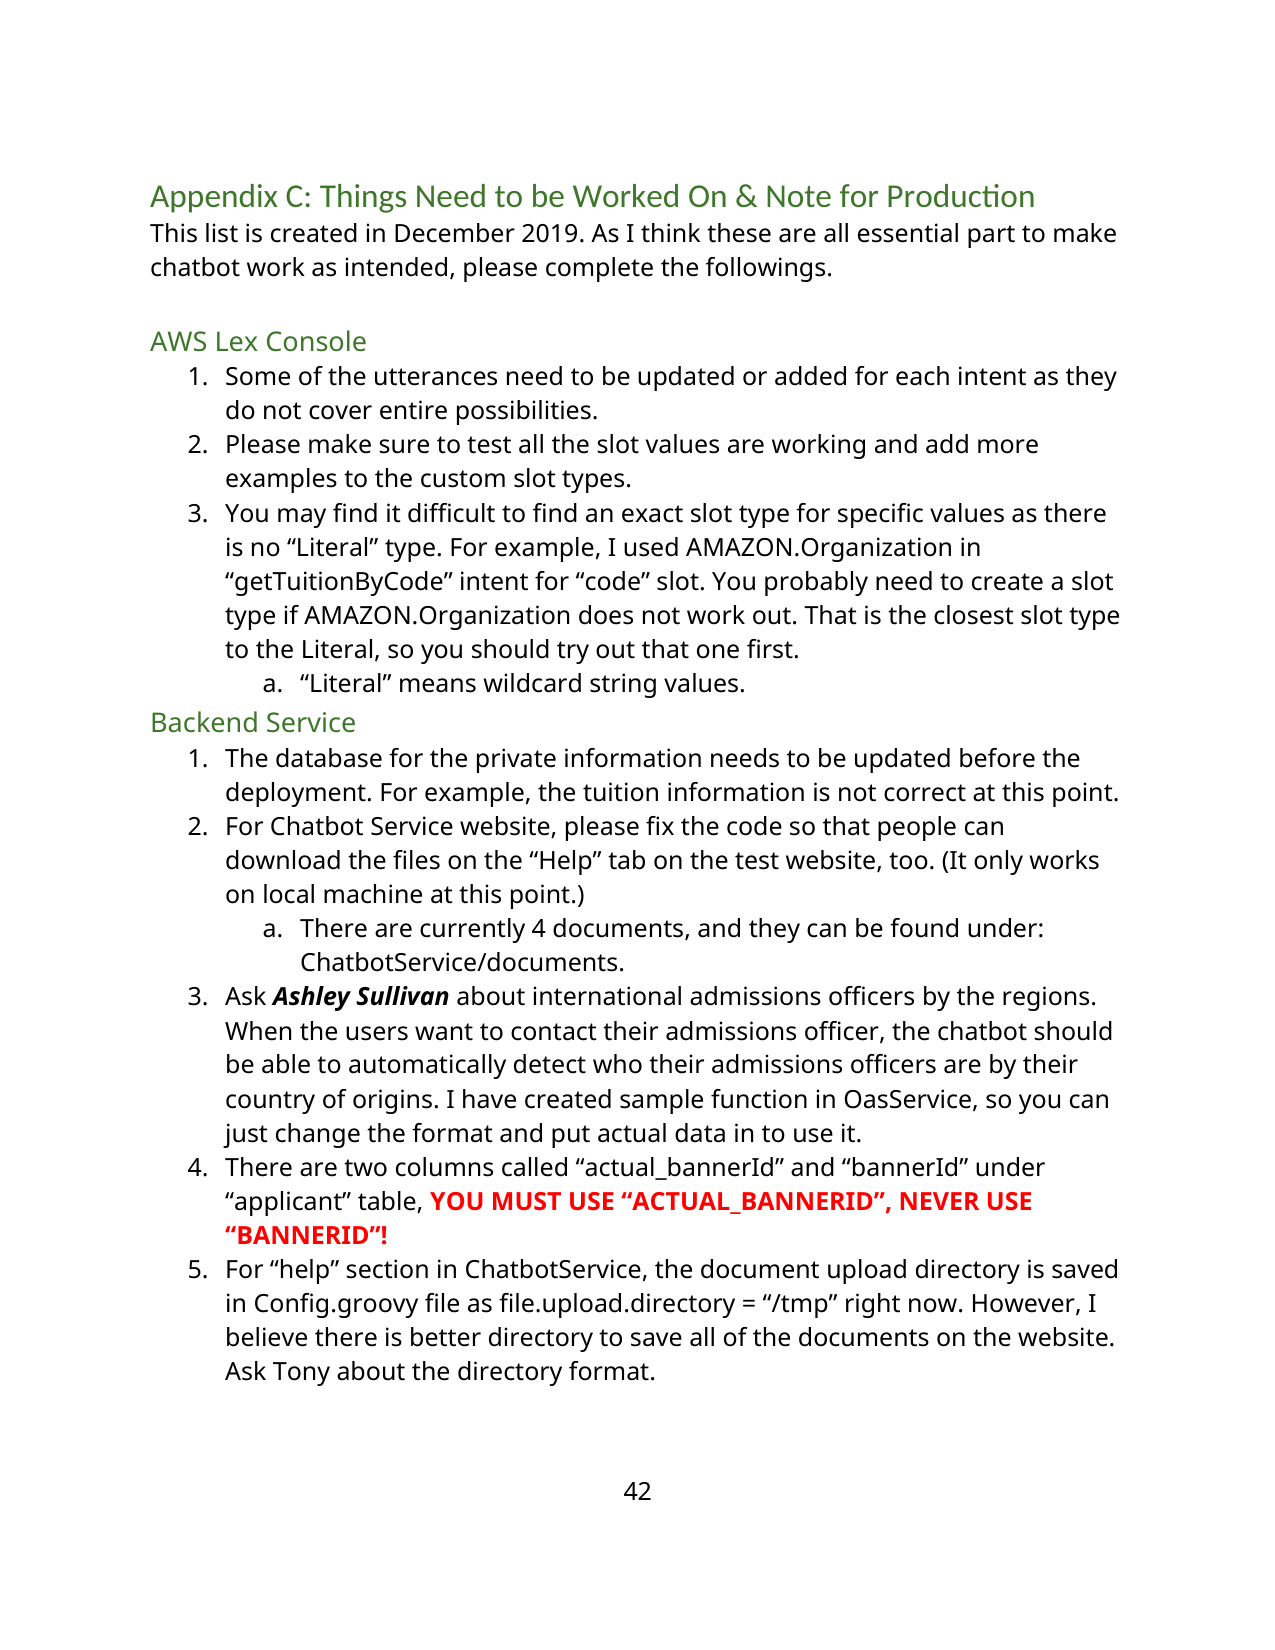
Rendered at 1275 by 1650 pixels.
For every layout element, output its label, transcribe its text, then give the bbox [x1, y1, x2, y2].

list The database for the private information needs to be updated before the deployment. For example, the tuition information is not correct at this point. [187, 741, 1125, 809]
list There are currently 4 documents, and they can be found under: ChatbotService/documents. [262, 911, 1125, 979]
text This list is created in December 2019. As I think these are all essential part to make chatbot work as intended, please complete the followings. [150, 216, 1125, 284]
list Please make sure to test all the slot values are working and add more examples to the custom slot types. [187, 427, 1125, 495]
list For Chatbot Service website, please fix the code so that people can download the files on the “Help” tab on the test website, too. (It only works on local machine at this point.) [187, 809, 1125, 911]
subtitle AWS Lex Console [150, 322, 1125, 359]
list For “help” section in ChatbotService, the document upload directory is saved in Config.groovy file as file.upload.directory = “/tmp” right now. However, I believe there is better directory to save all of the documents on the website. Ask Tony about the directory format. [187, 1252, 1125, 1388]
list “Literal” means wildcard string values. [262, 666, 1125, 699]
list Some of the utterances need to be updated or added for each intent as they do not cover entire possibilities. [187, 359, 1125, 427]
list There are two columns called “actual_bannerId” and “bannerId” under “applicant” table, YOU MUST USE “ACTUAL_BANNERID”, NEVER USE “BANNERID”! [187, 1149, 1125, 1252]
subtitle Appendix C: Things Need to be Worked On & Note for Production [150, 175, 1125, 216]
list You may find it difficult to find an exact slot type for specific values as there is no “Literal” type. For example, I used AMAZON.Organization in “getTuitionByCode” intent for “code” slot. You probably need to create a slot type if AMAZON.Organization does not work out. That is the closest slot type to the Literal, so you should try out that one first. [187, 495, 1125, 666]
subtitle Backend Service [150, 704, 1125, 741]
list Ask Ashley Sullivan about international admissions officers by the regions. When the users want to contact their admissions officer, the chatbot should be able to automatically detect who their admissions officers are by their country of origins. I have created sample function in OasService, so you can just change the format and put actual data in to use it. [187, 979, 1125, 1149]
